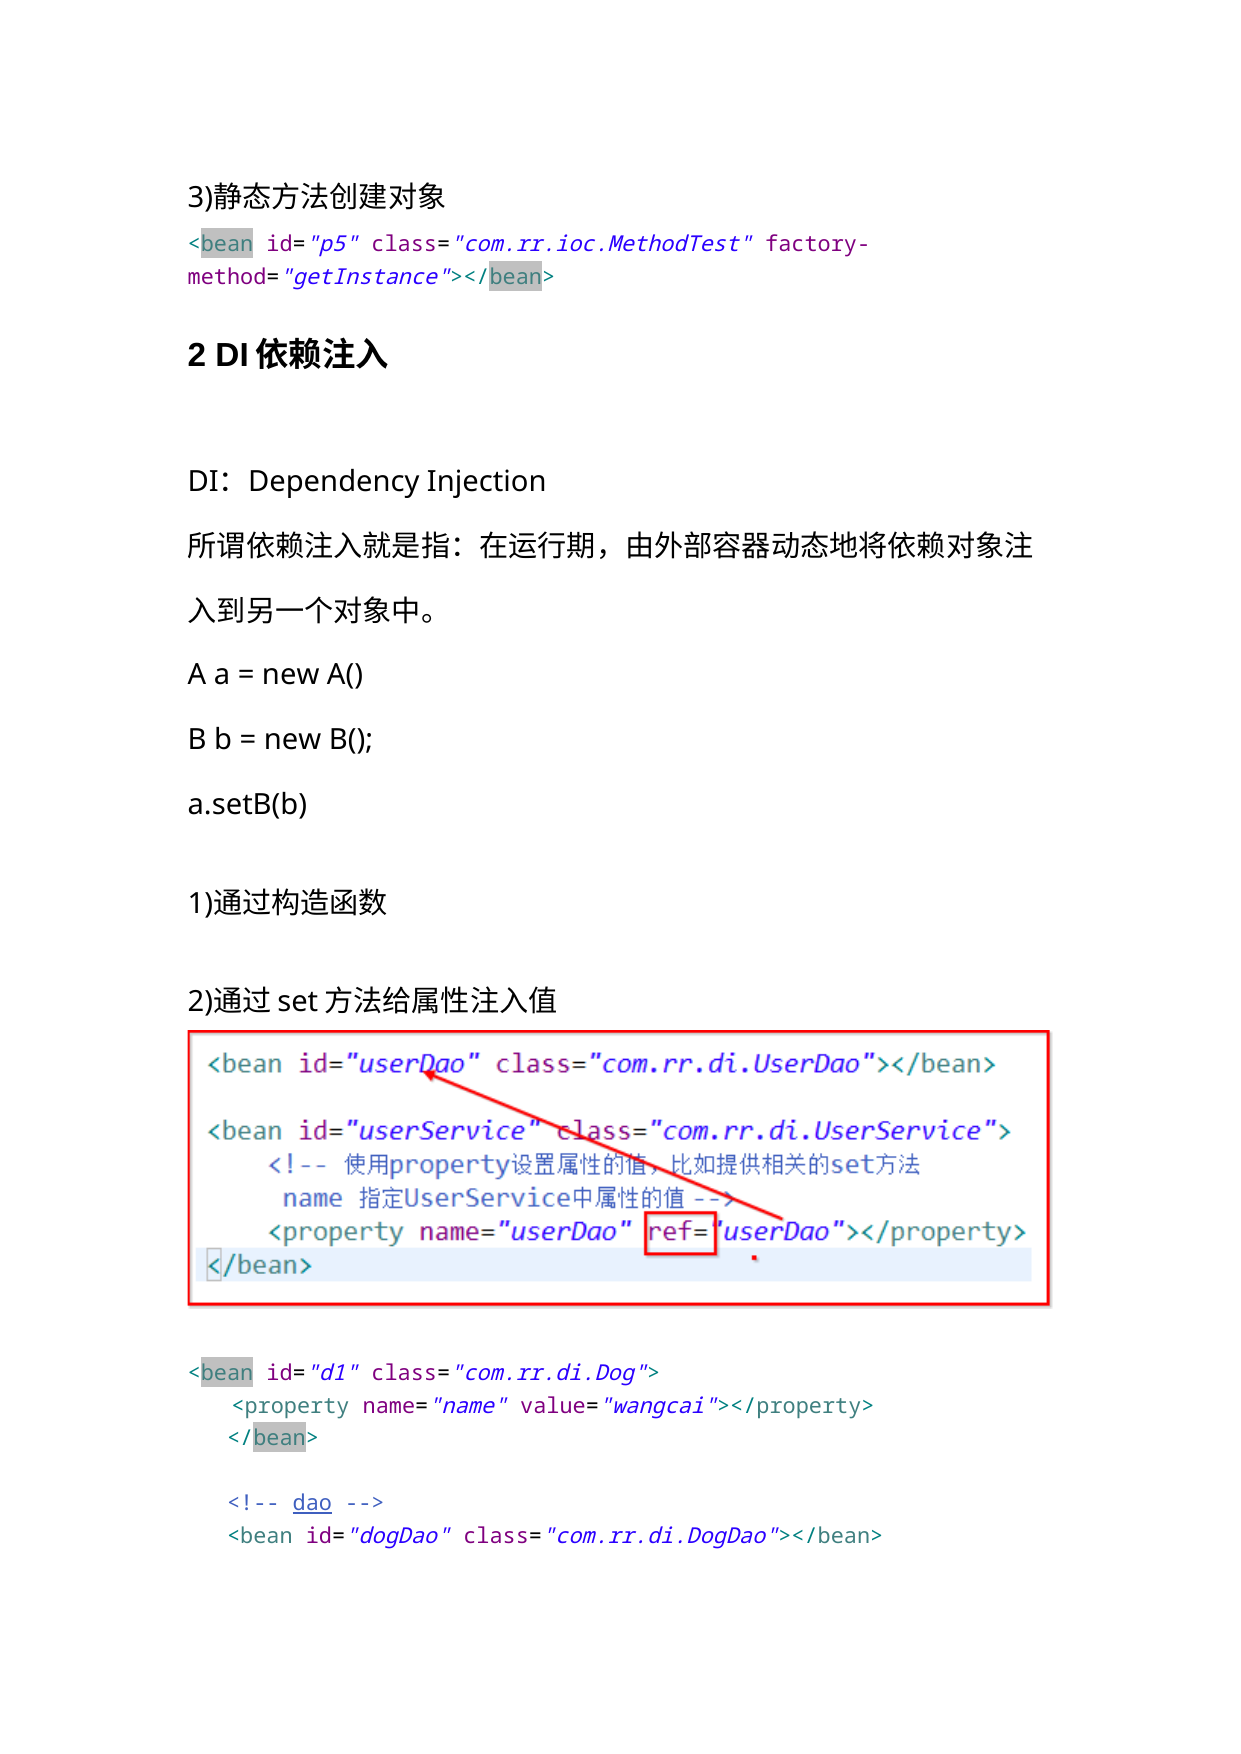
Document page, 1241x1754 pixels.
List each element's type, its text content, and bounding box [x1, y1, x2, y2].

text B b = new B(); [187, 706, 1053, 771]
text A a = new A() [187, 641, 1053, 706]
subtitle 2 DI依赖注入 [187, 319, 1053, 384]
text <bean id="d1" class="com.rr.di.Dog"> [187, 1356, 1053, 1388]
text DI：Dependency Injection [187, 446, 1053, 511]
text 2)通过set方法给属性注入值 [187, 966, 1053, 1030]
text 1)通过构造函数 [187, 868, 1053, 933]
text <bean id="p5" class="com.rr.ioc.MethodTest" factory-method="getInstance"></bean> [187, 227, 1053, 292]
text </bean> [187, 1421, 1053, 1453]
text <property name="name" value="wangcai"></property> [187, 1388, 1053, 1421]
text <bean id="dogDao" class="com.rr.di.DogDao"></bean> [187, 1518, 1053, 1551]
text 所谓依赖注入就是指：在运行期，由外部容器动态地将依赖对象注入到另一个对象中。 [187, 511, 1053, 641]
text 3)静态方法创建对象 [187, 162, 1053, 227]
text <!-- dao --> [187, 1486, 1053, 1518]
picture [187, 1030, 1053, 1309]
text a.setB(b) [187, 771, 1053, 836]
